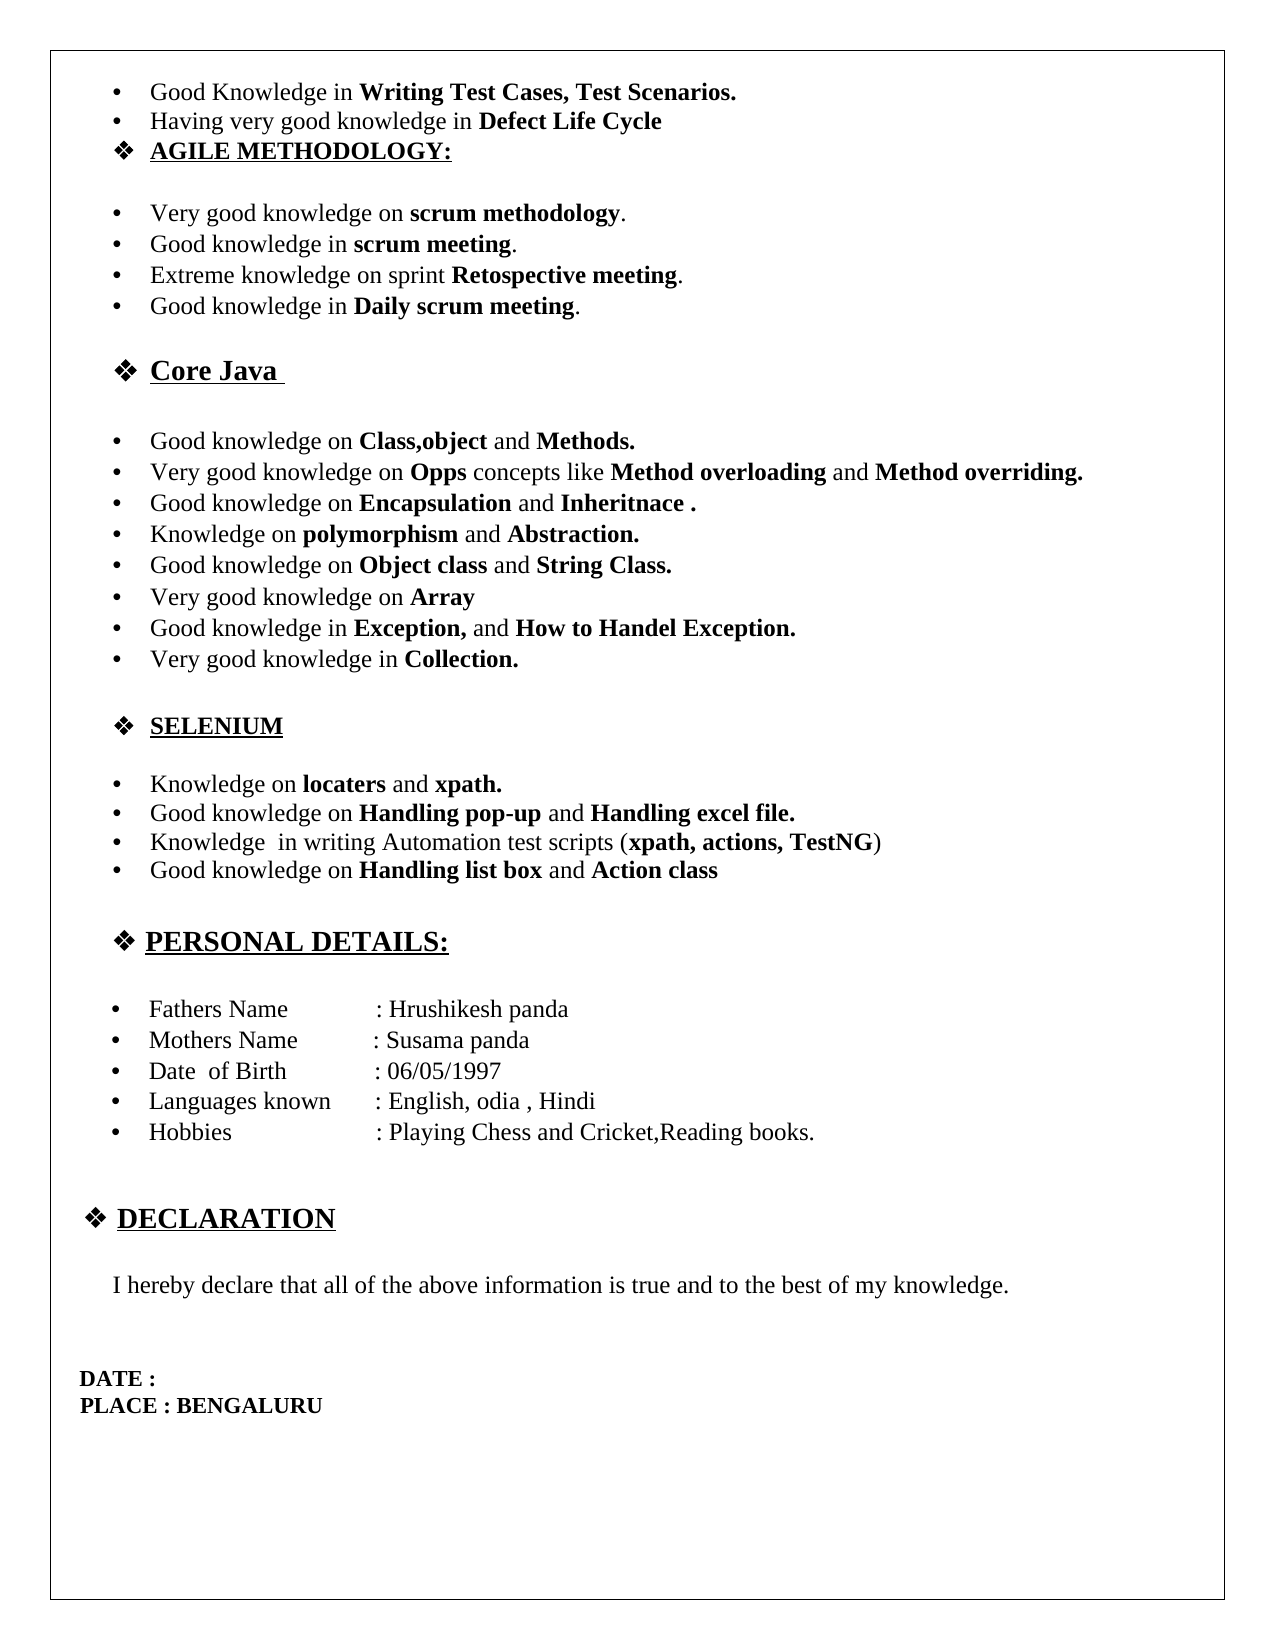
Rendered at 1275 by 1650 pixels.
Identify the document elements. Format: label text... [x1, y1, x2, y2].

list Good knowledge on Class,object and Methods. [112, 426, 1174, 455]
list Mothers Name : Susama panda [111, 1025, 1174, 1054]
list Languages known : English, odia , Hindi [111, 1086, 1174, 1115]
list Very good knowledge on Opps concepts like Method overloading and Method overriding. [112, 457, 1174, 486]
list Core Java [112, 353, 1174, 387]
list Fathers Name : Hrushikesh panda [111, 994, 1174, 1023]
text DATE : [73, 1364, 1174, 1391]
list Hobbies : Playing Chess and Cricket,Reading books. [111, 1117, 1174, 1146]
text ❖ DECLARATION [75, 1197, 1174, 1237]
list Good knowledge in Exception, and How to Handel Exception. [112, 613, 1174, 642]
list AGILE METHODOLOGY: [112, 136, 1174, 164]
text PLACE : BENGALURU [73, 1392, 1174, 1419]
list Good knowledge on Handling list box and Action class [112, 855, 1174, 884]
list Good knowledge in Daily scrum meeting. [112, 291, 1174, 320]
list Good knowledge in scrum meeting. [112, 229, 1174, 258]
list Good Knowledge in Writing Test Cases, Test Scenarios. [112, 76, 1174, 105]
list Very good knowledge in Collection. [112, 644, 1174, 673]
list Knowledge on polymorphism and Abstraction. [112, 519, 1174, 548]
list Knowledge on locaters and xpath. [112, 769, 1174, 798]
list Very good knowledge on Array [112, 582, 1174, 611]
text ❖ PERSONAL DETAILS: [111, 920, 1174, 960]
text I hereby declare that all of the above information is true and to the best of my knowledge. [75, 1271, 1174, 1299]
list Knowledge in writing Automation test scripts (xpath, actions, TestNG) [112, 826, 1174, 855]
list Having very good knowledge in Defect Life Cycle [112, 106, 1174, 135]
list SELENIUM [112, 711, 1174, 740]
list Very good knowledge on scrum methodology. [112, 198, 1174, 227]
list Good knowledge on Object class and String Class. [112, 551, 1174, 579]
list Good knowledge on Handling pop-up and Handling excel file. [112, 798, 1174, 826]
list Extreme knowledge on sprint Retospective meeting. [112, 260, 1174, 289]
list Good knowledge on Encapsulation and Inheritnace . [112, 488, 1174, 517]
list Date of Birth : 06/05/1997 [111, 1056, 1174, 1084]
